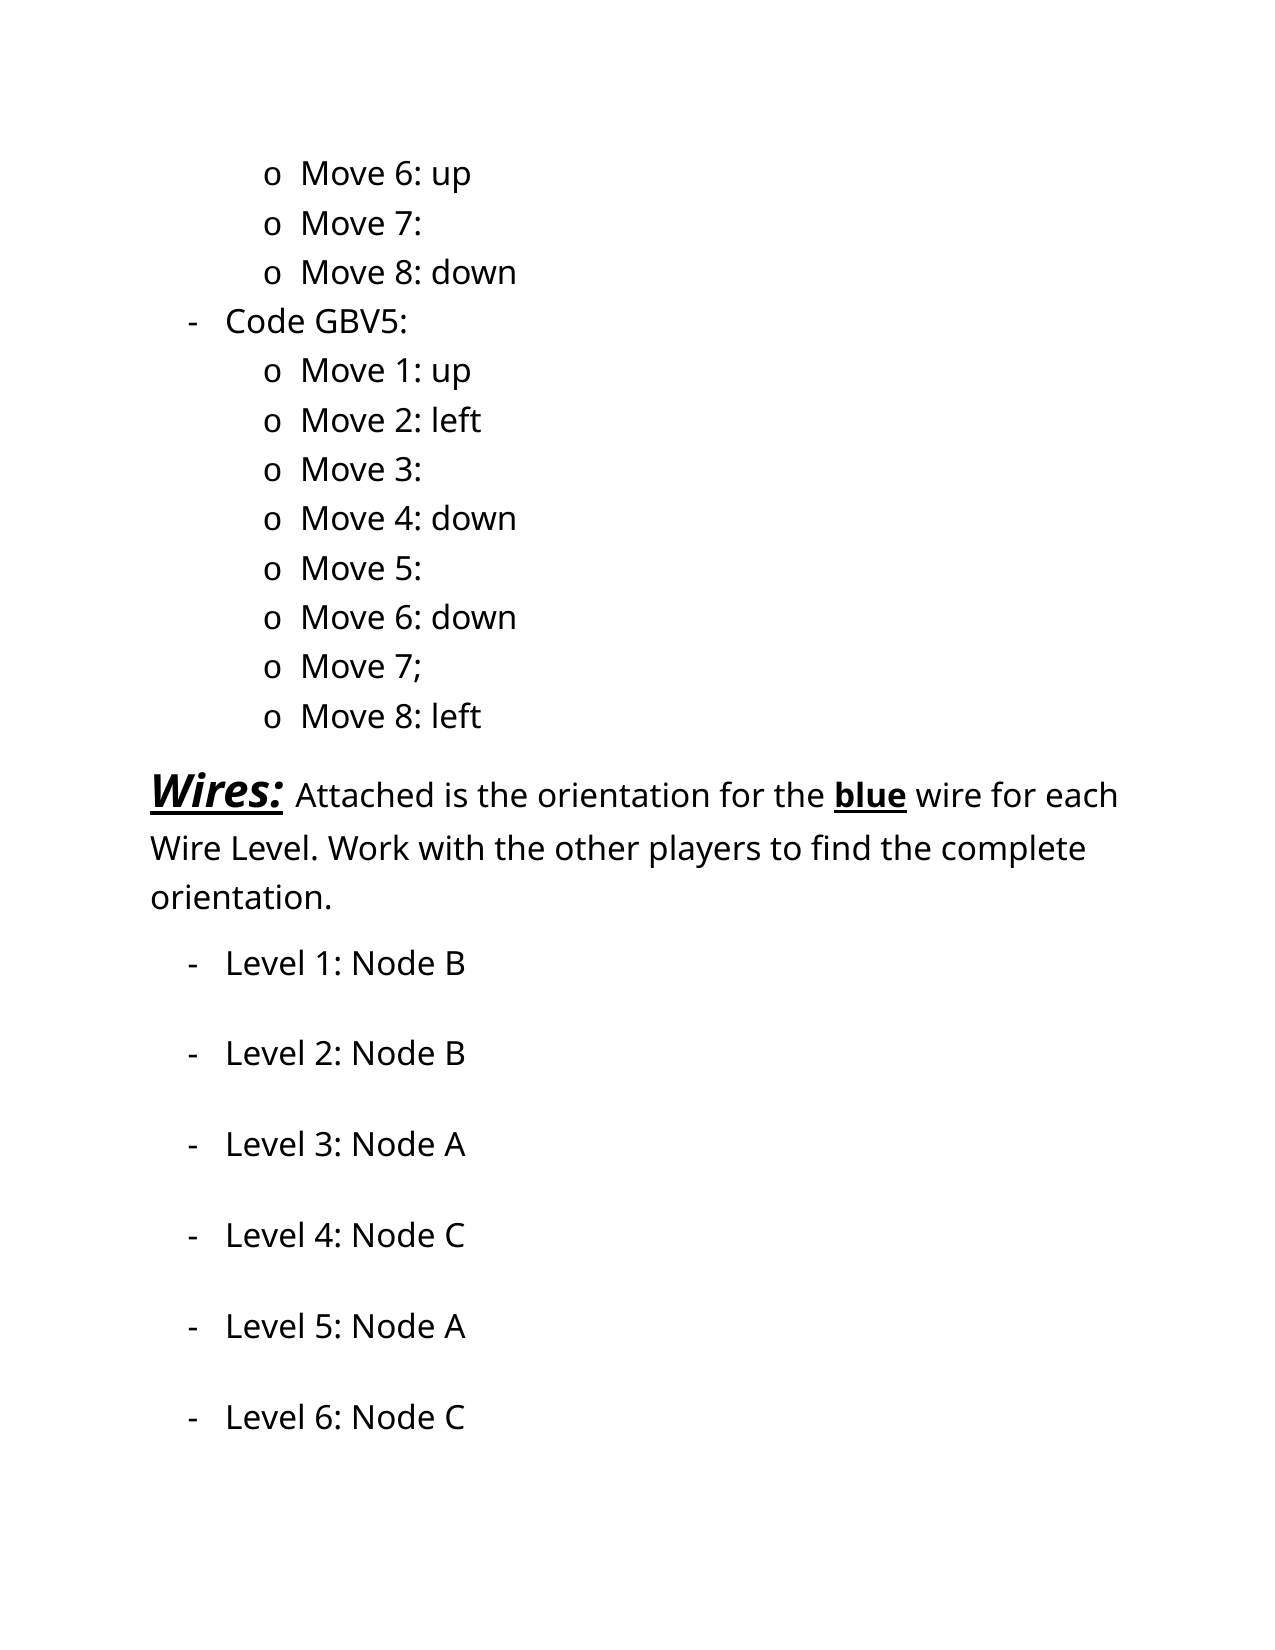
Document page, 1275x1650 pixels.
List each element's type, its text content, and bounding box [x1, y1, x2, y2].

list Move 6: up [262, 150, 1125, 196]
list Move 3: [262, 446, 1125, 492]
list Move 2: left [262, 396, 1125, 442]
text Wires: Attached is the orientation for the blue wire for each Wire Level. Work with the other players to find the complete orientation. [150, 759, 1125, 919]
list Level 2: Node B [187, 1030, 1125, 1076]
list Code GBV5: [187, 298, 1125, 343]
list Move 5: [262, 544, 1125, 590]
list Level 1: Node B [187, 939, 1125, 985]
list Move 7: [262, 199, 1125, 245]
list Level 5: Node A [187, 1303, 1125, 1348]
list Move 8: down [262, 249, 1125, 294]
list Level 6: Node C [187, 1393, 1125, 1439]
list Level 4: Node C [187, 1212, 1125, 1257]
list Move 1: up [262, 347, 1125, 393]
list Move 7; [262, 643, 1125, 689]
list Move 8: left [262, 693, 1125, 738]
list Level 3: Node A [187, 1121, 1125, 1166]
list Move 4: down [262, 495, 1125, 541]
list Move 6: down [262, 594, 1125, 640]
